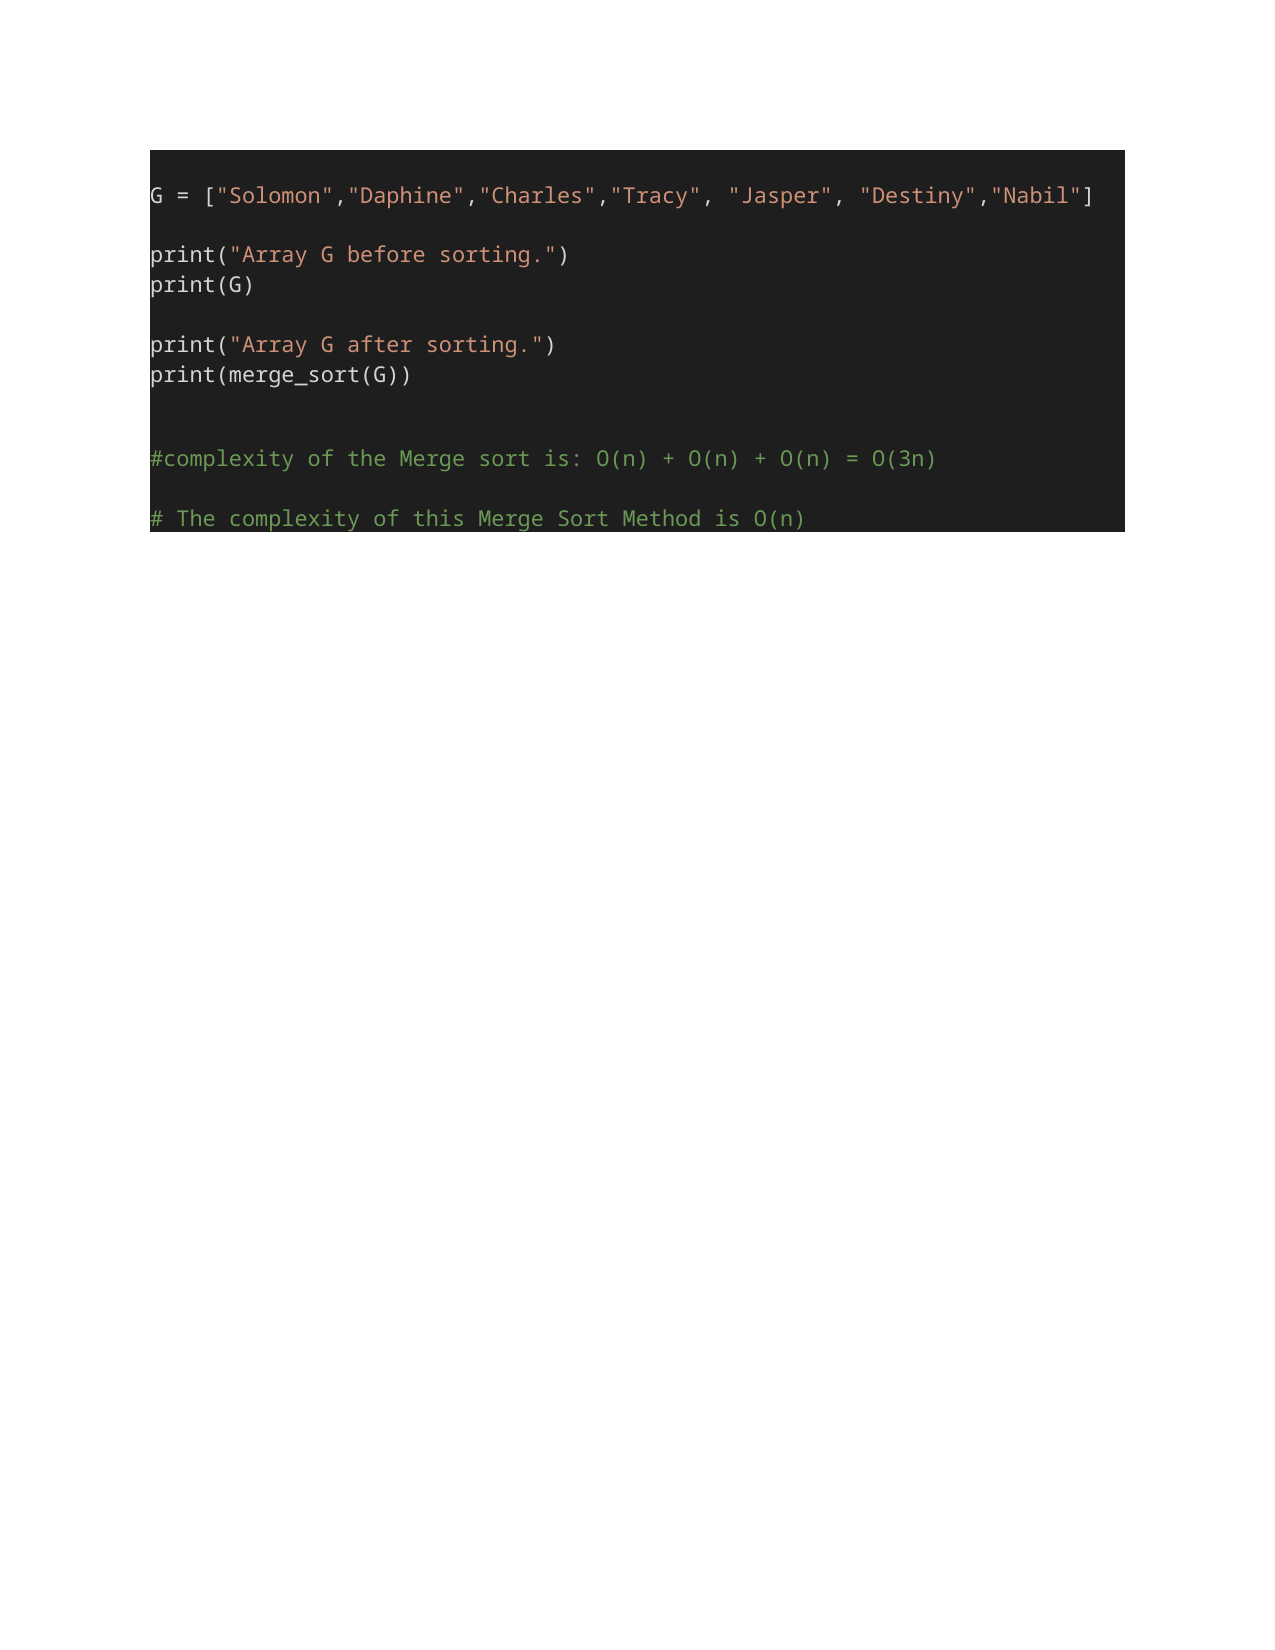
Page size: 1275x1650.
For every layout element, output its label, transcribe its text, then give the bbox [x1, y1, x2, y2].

text print(merge_sort(G)) [150, 358, 1125, 388]
text G = ["Solomon","Daphine","Charles","Tracy", "Jasper", "Destiny","Nabil"] [150, 180, 1125, 209]
text # The complexity of this Merge Sort Method is O(n) [150, 503, 1125, 532]
text print("Array G before sorting.") [150, 239, 1125, 269]
text #complexity of the Merge sort is: O(n) + O(n) + O(n) = O(3n) [150, 443, 1125, 473]
text print(G) [150, 269, 1125, 299]
text print("Array G after sorting.") [150, 329, 1125, 358]
